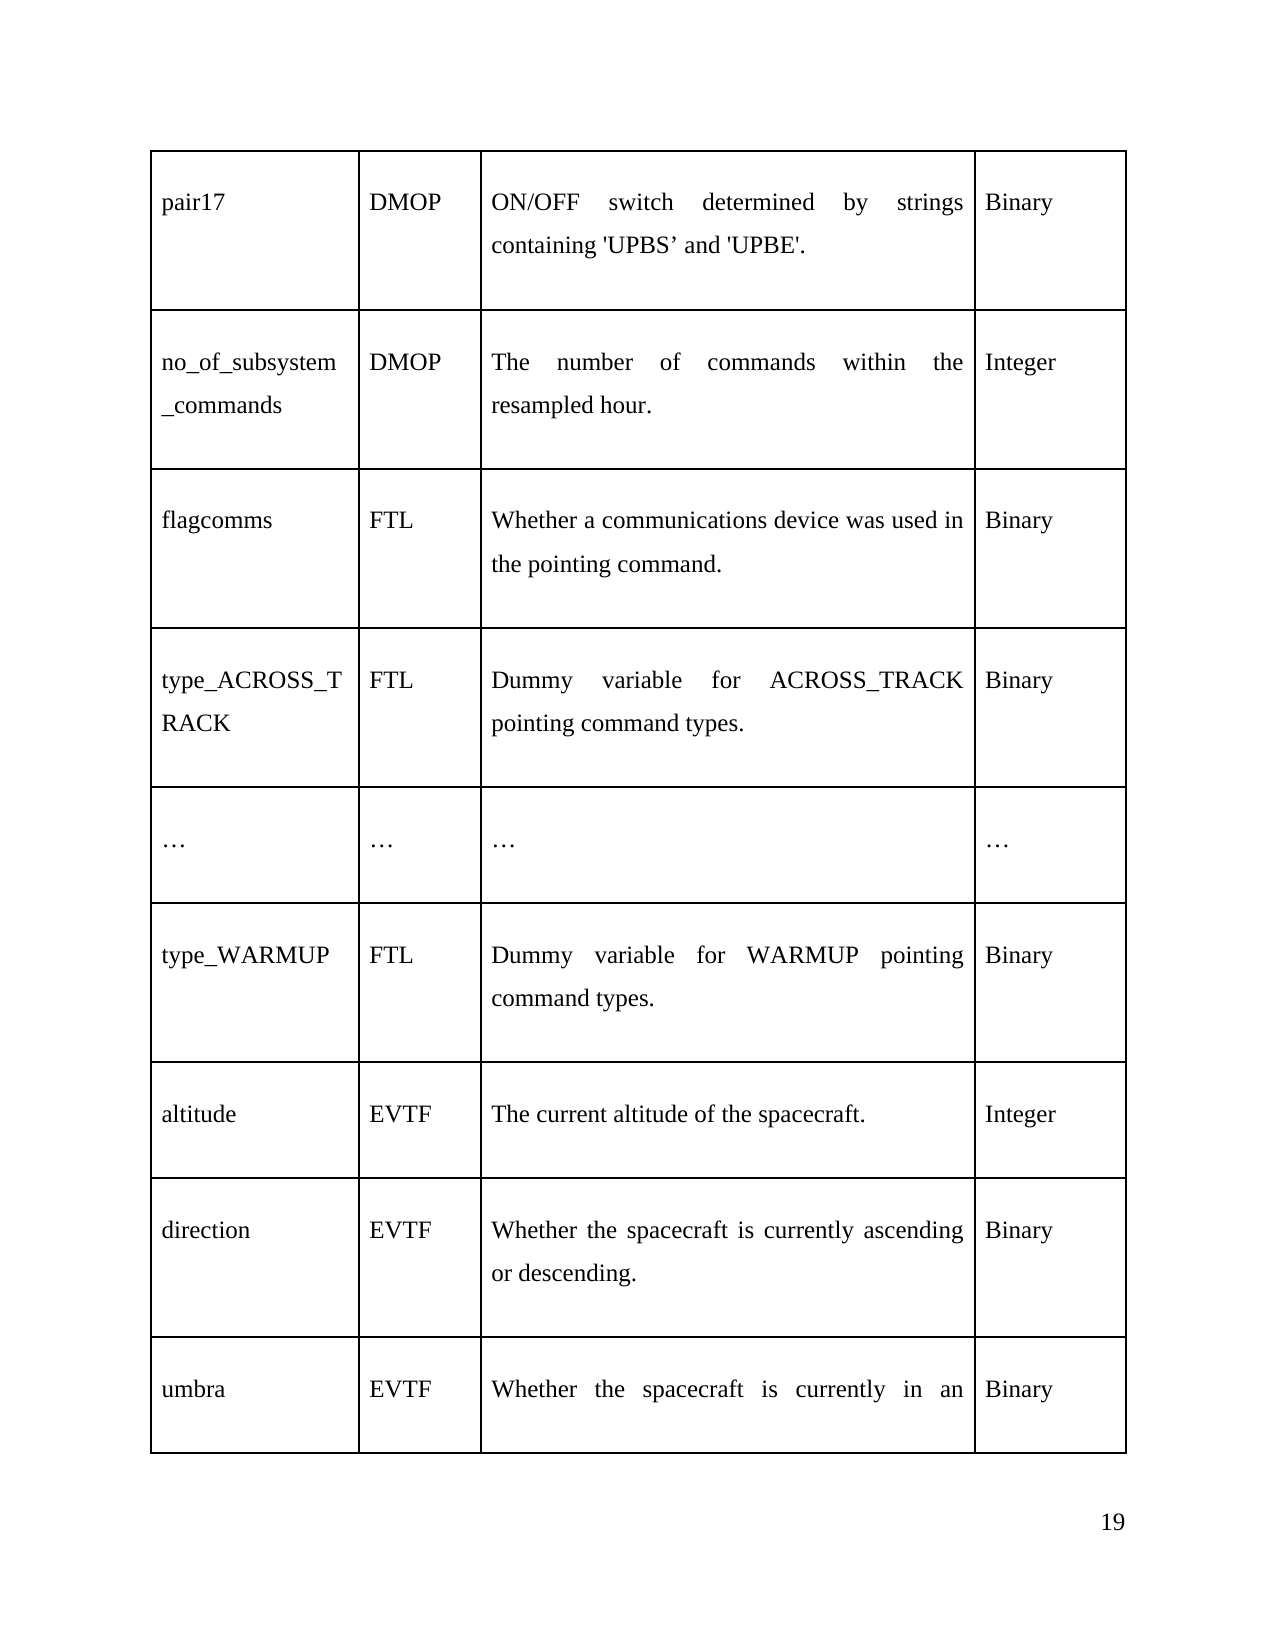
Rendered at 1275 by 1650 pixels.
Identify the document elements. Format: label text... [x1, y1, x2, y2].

table_cell Whether the spacecraft is currently ascending or descending. [482, 1179, 974, 1336]
table_cell type_ACROSS_TRACK [152, 629, 358, 786]
table_cell Integer [976, 311, 1125, 468]
table_cell flagcomms [152, 470, 358, 627]
table_cell The current altitude of the spacecraft. [482, 1063, 974, 1177]
table_cell type_WARMUP [152, 904, 358, 1061]
table_cell Integer [976, 1063, 1125, 1177]
table_cell Binary [976, 152, 1125, 309]
table_cell … [360, 788, 480, 902]
table_cell The number of commands within the resampled hour. [482, 311, 974, 468]
table_cell no_of_subsystem_commands [152, 311, 358, 468]
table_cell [482, 1338, 974, 1452]
table_cell … [482, 788, 974, 902]
table_cell umbra [152, 1338, 358, 1452]
table_cell DMOP [360, 152, 480, 309]
table_cell Binary [976, 1338, 1125, 1452]
table_cell ON/OFF switch determined by strings containing 'UPBS’ and 'UPBE'. [482, 152, 974, 309]
table_cell FTL [360, 904, 480, 1061]
table_cell FTL [360, 470, 480, 627]
table_cell EVTF [360, 1338, 480, 1452]
table_cell Binary [976, 470, 1125, 627]
table_cell EVTF [360, 1063, 480, 1177]
table_cell FTL [360, 629, 480, 786]
table_cell … [976, 788, 1125, 902]
table_cell Dummy variable for ACROSS_TRACK pointing command types. [482, 629, 974, 786]
table_cell Binary [976, 1179, 1125, 1336]
table_cell Whether a communications device was used in the pointing command. [482, 470, 974, 627]
table_cell EVTF [360, 1179, 480, 1336]
table_cell … [152, 788, 358, 902]
table_cell direction [152, 1179, 358, 1336]
table_cell Binary [976, 904, 1125, 1061]
table_cell altitude [152, 1063, 358, 1177]
table_cell pair17 [152, 152, 358, 309]
table_cell Binary [976, 629, 1125, 786]
table_cell Dummy variable for WARMUP pointing command types. [482, 904, 974, 1061]
table_cell DMOP [360, 311, 480, 468]
